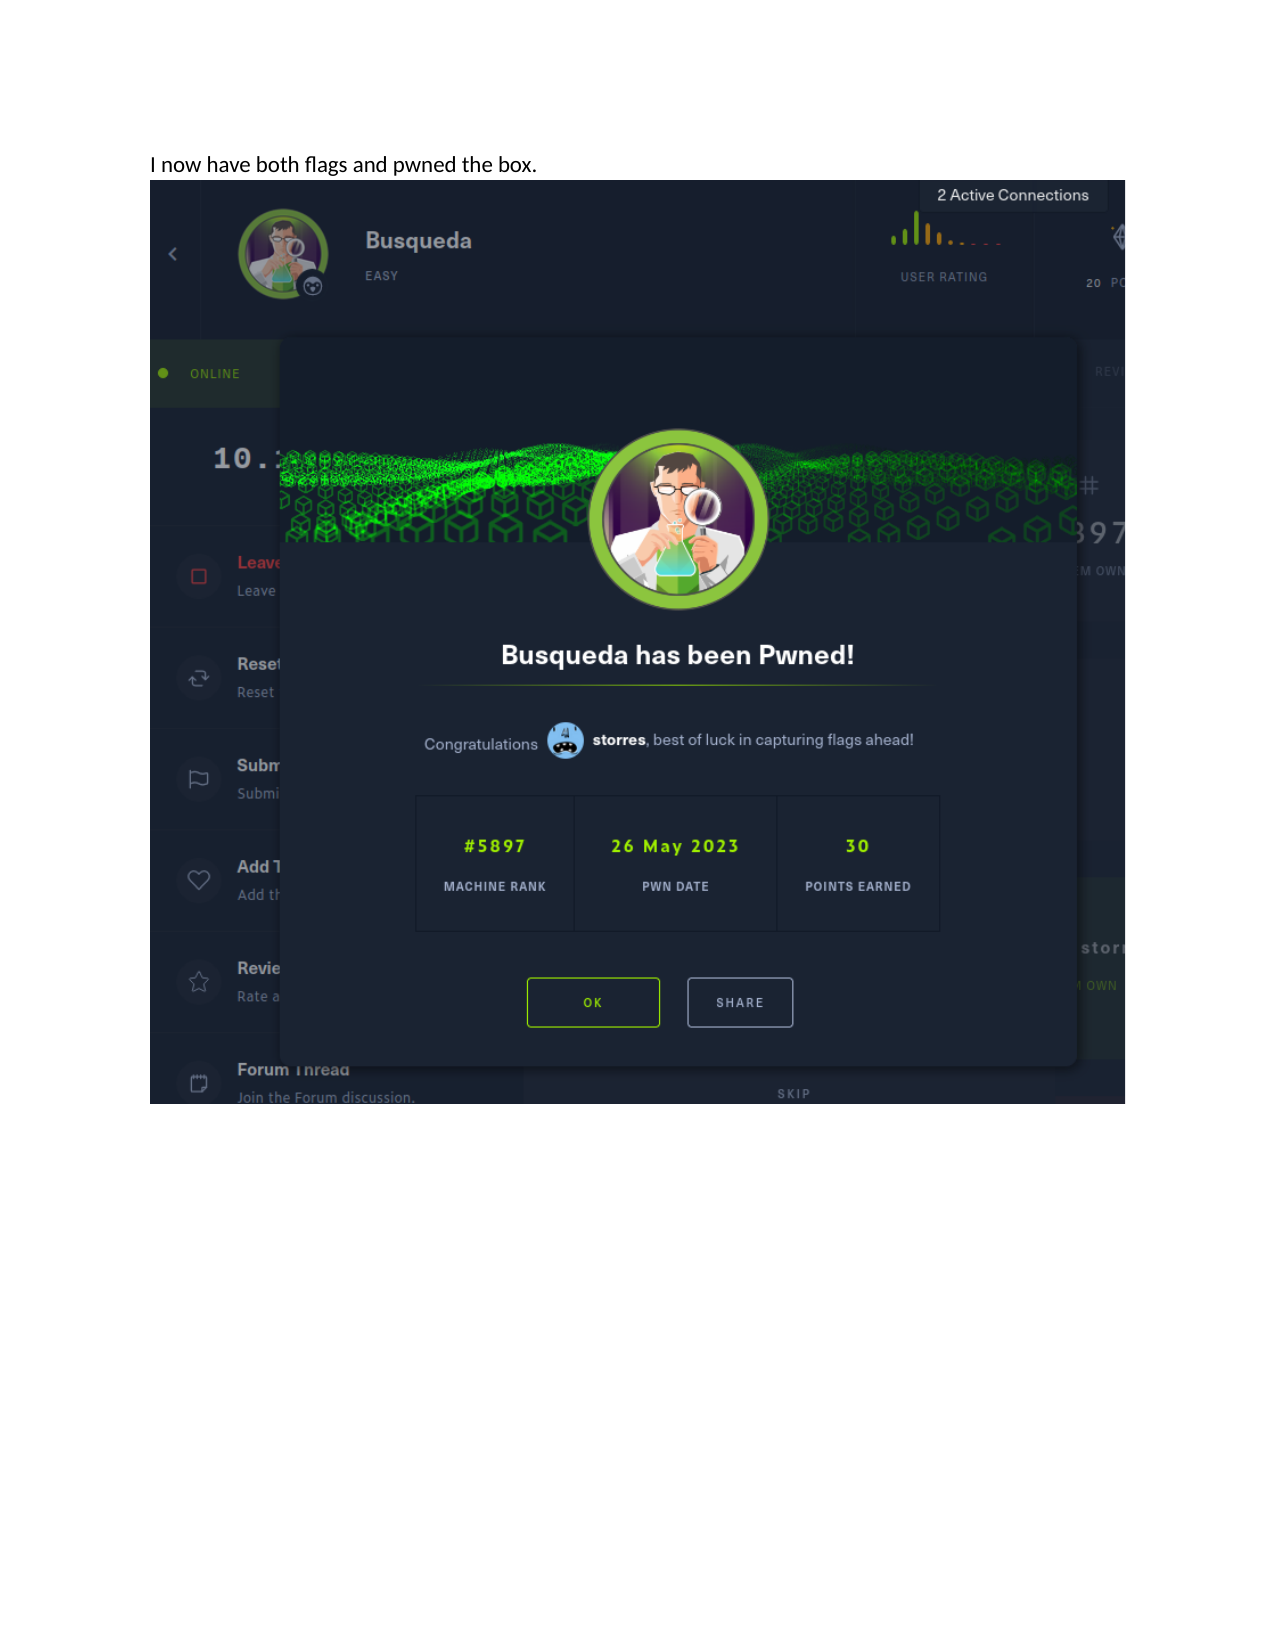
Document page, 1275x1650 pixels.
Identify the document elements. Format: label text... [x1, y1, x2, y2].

picture [150, 180, 1125, 1104]
text I now have both flags and pwned the box. [150, 150, 1125, 180]
